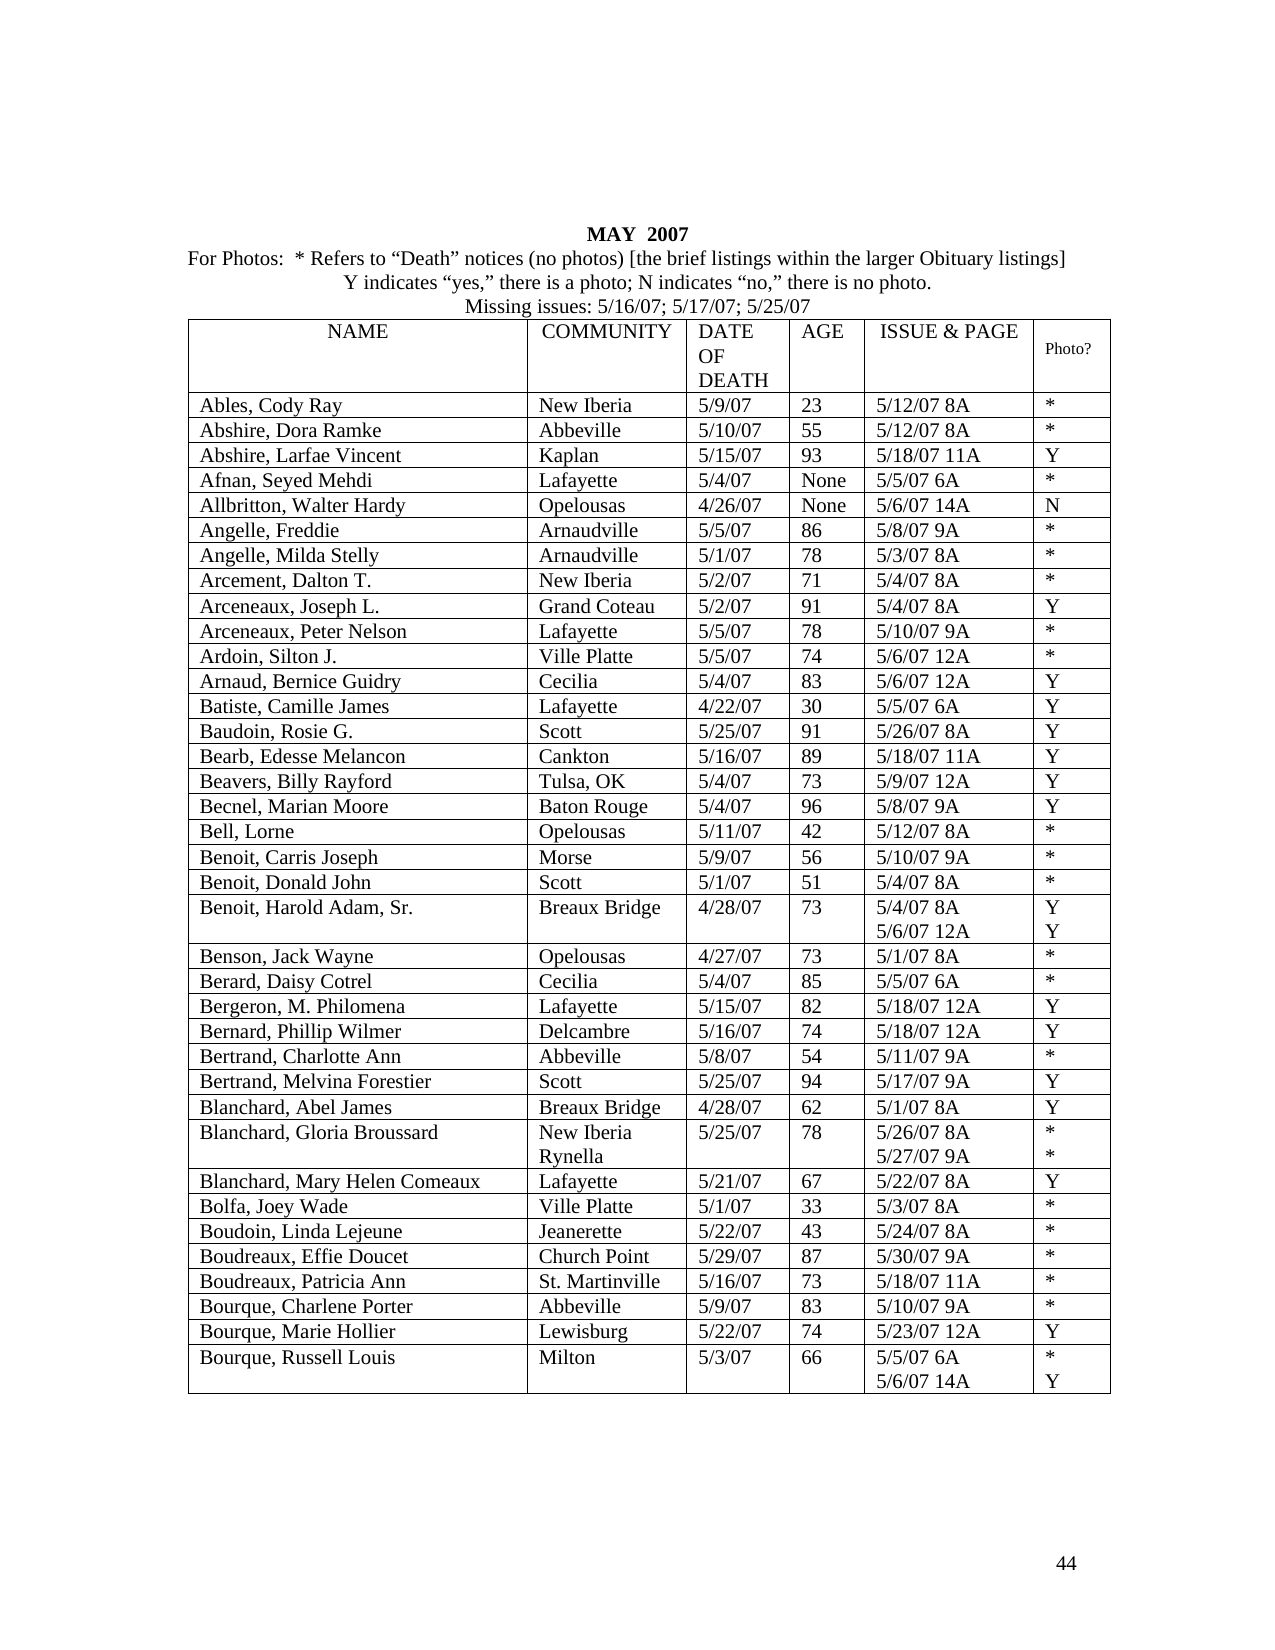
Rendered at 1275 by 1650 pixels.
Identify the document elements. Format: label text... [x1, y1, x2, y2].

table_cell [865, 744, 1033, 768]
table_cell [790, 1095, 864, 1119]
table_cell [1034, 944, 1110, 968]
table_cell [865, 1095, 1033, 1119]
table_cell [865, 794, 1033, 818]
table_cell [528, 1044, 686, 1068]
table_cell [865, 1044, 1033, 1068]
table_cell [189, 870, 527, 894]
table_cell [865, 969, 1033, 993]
text For Photos: * Refers to “Death” notices (no photos) [the brief listings within the larger Obituary listings] [187, 246, 1087, 270]
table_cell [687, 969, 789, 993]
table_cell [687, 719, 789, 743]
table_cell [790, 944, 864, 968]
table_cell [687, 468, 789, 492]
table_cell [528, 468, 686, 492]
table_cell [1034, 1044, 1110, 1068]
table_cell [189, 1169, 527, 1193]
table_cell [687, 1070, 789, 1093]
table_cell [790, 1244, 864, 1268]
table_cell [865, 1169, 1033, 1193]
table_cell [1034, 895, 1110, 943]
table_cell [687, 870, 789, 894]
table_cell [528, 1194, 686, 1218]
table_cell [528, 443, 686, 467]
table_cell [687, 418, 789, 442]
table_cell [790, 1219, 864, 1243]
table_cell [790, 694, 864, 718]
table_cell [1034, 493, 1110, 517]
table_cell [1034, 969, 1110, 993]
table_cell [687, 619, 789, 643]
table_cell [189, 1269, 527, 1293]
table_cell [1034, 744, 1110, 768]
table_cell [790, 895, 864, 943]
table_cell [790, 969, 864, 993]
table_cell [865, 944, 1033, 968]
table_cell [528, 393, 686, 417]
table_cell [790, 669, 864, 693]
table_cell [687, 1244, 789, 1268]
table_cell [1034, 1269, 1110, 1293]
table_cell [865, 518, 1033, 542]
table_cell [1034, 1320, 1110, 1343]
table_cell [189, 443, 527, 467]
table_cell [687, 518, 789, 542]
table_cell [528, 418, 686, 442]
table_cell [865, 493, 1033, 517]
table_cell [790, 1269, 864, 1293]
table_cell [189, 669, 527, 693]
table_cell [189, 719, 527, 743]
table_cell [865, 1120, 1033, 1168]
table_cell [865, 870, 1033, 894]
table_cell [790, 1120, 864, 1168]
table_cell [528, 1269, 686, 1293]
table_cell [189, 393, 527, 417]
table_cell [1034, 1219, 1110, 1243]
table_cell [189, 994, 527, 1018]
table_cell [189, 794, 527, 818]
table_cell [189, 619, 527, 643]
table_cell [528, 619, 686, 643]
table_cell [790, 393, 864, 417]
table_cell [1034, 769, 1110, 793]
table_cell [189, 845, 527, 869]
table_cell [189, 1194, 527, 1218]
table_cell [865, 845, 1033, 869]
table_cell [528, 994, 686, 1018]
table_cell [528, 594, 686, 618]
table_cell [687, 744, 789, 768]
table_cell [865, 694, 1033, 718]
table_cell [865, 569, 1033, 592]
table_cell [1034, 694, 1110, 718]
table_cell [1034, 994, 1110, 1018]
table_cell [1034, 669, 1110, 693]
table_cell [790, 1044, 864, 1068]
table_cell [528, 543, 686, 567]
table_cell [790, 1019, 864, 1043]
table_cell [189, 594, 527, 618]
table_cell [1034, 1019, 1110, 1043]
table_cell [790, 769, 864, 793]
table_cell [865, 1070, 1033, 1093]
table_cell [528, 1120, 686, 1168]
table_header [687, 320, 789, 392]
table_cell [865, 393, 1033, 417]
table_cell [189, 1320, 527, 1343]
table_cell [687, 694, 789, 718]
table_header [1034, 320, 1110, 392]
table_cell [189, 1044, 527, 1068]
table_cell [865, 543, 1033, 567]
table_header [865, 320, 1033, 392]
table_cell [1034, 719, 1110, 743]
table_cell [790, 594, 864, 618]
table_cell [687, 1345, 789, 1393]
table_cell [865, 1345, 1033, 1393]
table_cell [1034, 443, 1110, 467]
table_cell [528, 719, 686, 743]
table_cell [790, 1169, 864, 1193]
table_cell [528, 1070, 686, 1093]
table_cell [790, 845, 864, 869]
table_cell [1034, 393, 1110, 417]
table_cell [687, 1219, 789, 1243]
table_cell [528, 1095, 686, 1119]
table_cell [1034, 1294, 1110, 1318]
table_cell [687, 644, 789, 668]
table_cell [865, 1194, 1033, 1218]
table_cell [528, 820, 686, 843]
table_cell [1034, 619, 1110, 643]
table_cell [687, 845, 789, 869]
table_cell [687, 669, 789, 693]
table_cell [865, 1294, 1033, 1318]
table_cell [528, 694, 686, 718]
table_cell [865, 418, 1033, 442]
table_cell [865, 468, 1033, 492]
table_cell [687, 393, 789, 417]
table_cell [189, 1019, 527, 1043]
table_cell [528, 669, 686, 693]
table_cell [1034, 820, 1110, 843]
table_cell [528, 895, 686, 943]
text Y indicates “yes,” there is a photo; N indicates “no,” there is no photo. [187, 270, 1087, 294]
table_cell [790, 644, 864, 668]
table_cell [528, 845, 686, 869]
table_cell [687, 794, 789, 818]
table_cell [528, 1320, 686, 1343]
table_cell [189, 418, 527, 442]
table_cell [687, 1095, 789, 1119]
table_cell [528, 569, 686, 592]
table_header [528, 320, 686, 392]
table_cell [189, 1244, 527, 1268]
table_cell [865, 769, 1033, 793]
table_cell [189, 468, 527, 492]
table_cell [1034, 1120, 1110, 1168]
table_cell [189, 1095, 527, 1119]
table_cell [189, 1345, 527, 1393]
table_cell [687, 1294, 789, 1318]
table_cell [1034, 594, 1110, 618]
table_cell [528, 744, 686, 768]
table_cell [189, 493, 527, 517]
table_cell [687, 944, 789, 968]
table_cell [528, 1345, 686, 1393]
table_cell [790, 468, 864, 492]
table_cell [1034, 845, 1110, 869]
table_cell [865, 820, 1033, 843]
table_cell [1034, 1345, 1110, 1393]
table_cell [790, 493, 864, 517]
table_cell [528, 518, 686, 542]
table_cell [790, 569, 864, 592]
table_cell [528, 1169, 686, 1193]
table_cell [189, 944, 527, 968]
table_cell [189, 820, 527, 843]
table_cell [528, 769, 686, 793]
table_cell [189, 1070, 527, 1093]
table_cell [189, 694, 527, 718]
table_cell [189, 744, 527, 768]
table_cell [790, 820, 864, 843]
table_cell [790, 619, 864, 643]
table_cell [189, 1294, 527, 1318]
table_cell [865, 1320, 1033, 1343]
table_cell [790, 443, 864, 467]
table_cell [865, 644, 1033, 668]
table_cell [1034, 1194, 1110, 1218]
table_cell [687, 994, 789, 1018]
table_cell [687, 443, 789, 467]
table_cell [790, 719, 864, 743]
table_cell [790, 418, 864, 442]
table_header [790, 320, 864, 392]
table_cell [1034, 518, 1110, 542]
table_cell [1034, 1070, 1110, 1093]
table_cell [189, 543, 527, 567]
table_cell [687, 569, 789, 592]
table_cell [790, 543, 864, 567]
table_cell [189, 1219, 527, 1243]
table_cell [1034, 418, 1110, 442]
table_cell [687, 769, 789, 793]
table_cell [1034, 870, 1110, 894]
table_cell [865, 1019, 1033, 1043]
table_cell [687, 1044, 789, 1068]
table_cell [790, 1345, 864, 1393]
text MAY 2007 [187, 222, 1087, 246]
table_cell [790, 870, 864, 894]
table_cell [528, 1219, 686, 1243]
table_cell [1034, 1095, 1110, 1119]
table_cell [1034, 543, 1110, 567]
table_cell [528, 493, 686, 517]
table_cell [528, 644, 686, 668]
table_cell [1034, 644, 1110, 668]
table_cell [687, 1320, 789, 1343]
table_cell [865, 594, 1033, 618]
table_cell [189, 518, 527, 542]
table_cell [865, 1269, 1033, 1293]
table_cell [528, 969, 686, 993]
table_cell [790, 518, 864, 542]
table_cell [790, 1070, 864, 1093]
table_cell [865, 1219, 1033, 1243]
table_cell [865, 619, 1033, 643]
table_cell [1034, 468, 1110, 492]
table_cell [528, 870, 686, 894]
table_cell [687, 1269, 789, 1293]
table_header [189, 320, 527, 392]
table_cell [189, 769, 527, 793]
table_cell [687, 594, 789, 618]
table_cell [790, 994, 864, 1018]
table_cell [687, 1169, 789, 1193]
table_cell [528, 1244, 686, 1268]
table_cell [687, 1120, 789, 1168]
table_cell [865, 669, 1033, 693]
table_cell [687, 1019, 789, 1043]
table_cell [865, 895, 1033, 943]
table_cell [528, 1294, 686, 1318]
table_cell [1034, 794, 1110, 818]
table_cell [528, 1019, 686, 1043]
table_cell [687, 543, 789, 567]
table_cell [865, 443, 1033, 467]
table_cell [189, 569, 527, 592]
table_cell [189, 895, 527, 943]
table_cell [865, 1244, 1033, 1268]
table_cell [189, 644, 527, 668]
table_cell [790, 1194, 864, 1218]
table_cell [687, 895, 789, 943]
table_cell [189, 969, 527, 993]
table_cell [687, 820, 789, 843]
text Missing issues: 5/16/07; 5/17/07; 5/25/07 [187, 294, 1087, 318]
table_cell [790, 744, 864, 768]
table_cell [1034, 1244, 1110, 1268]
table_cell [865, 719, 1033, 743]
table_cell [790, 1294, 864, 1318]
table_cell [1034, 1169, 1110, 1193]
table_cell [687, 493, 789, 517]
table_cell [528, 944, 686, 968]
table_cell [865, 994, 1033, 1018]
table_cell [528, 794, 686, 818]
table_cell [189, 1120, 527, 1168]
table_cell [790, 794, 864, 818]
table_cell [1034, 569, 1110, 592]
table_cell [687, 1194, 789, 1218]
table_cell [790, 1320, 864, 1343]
